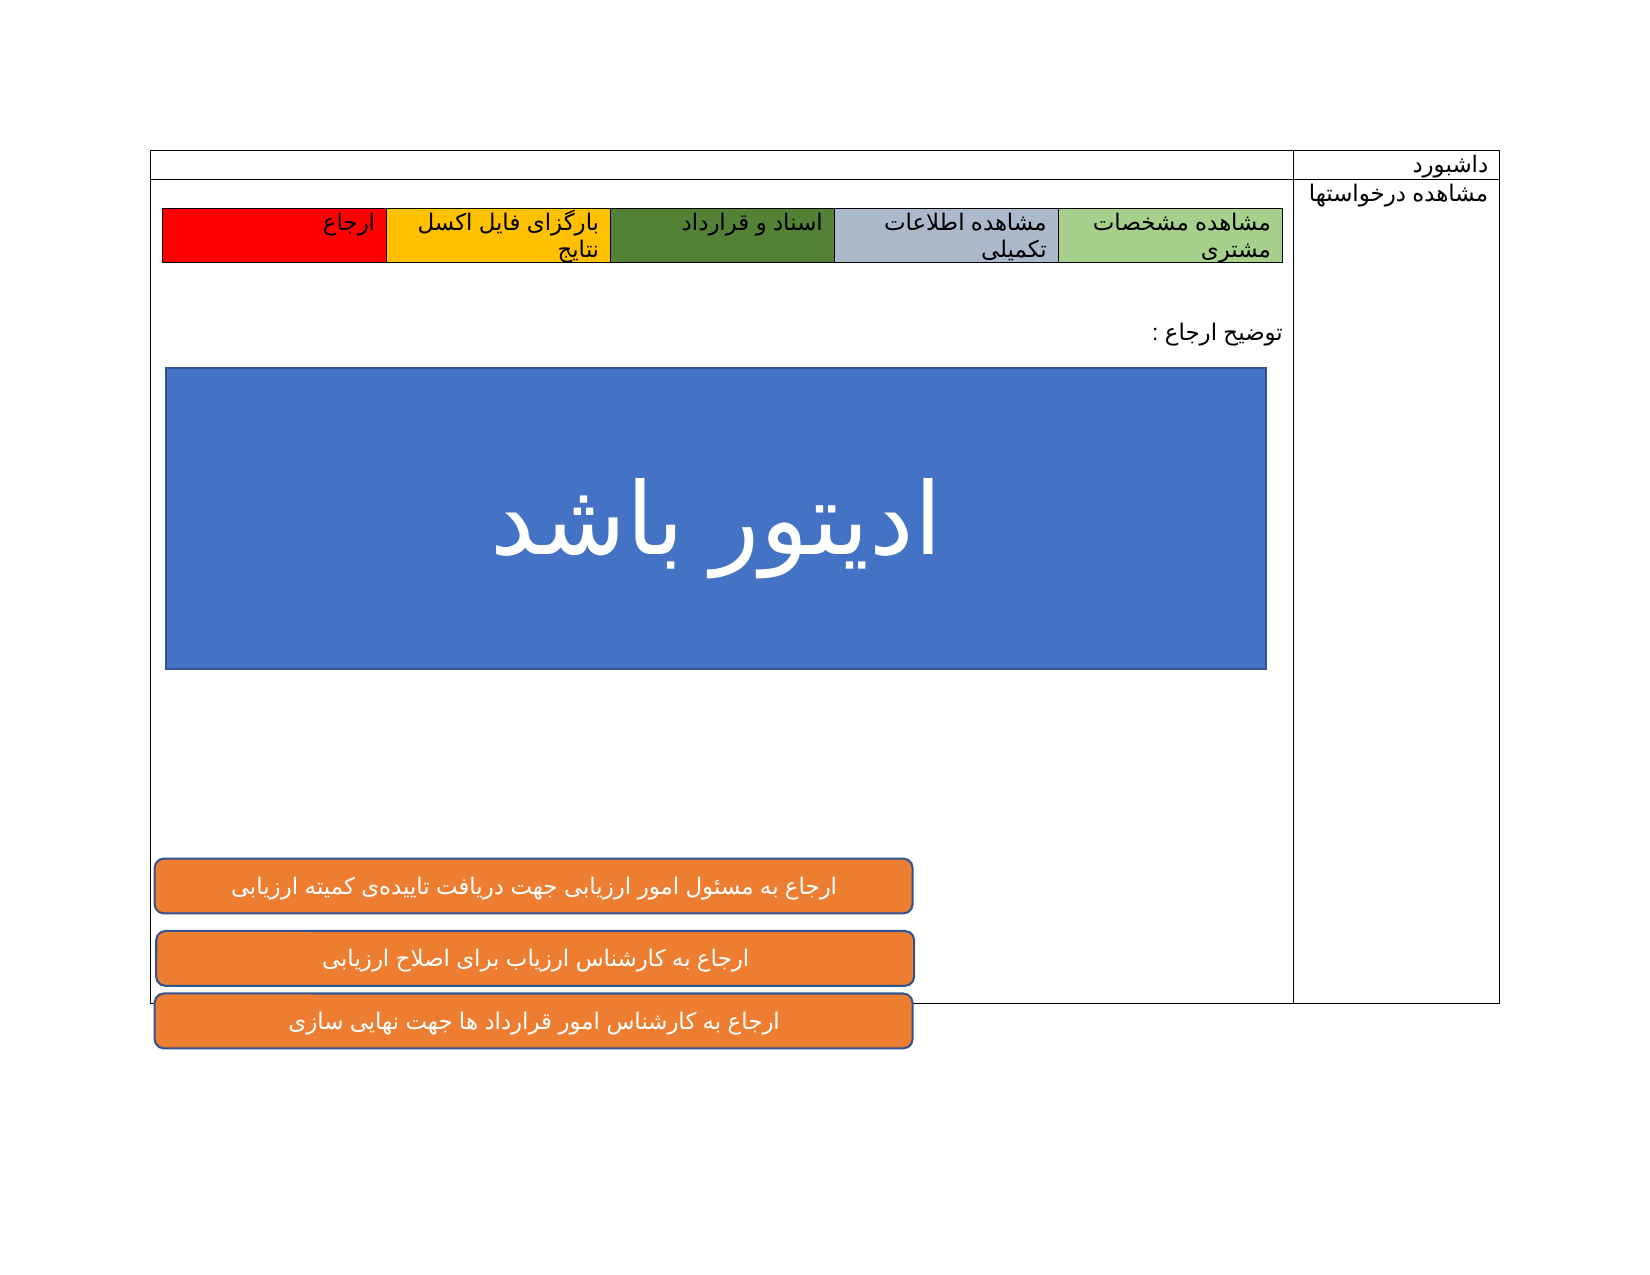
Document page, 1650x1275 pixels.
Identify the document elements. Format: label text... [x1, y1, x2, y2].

table_header داشبورد [1294, 151, 1499, 179]
table_header [151, 151, 1293, 179]
table_cell توضیح ارجاع : [151, 180, 1293, 1003]
table_cell مشاهده درخواستها [1294, 180, 1499, 1003]
